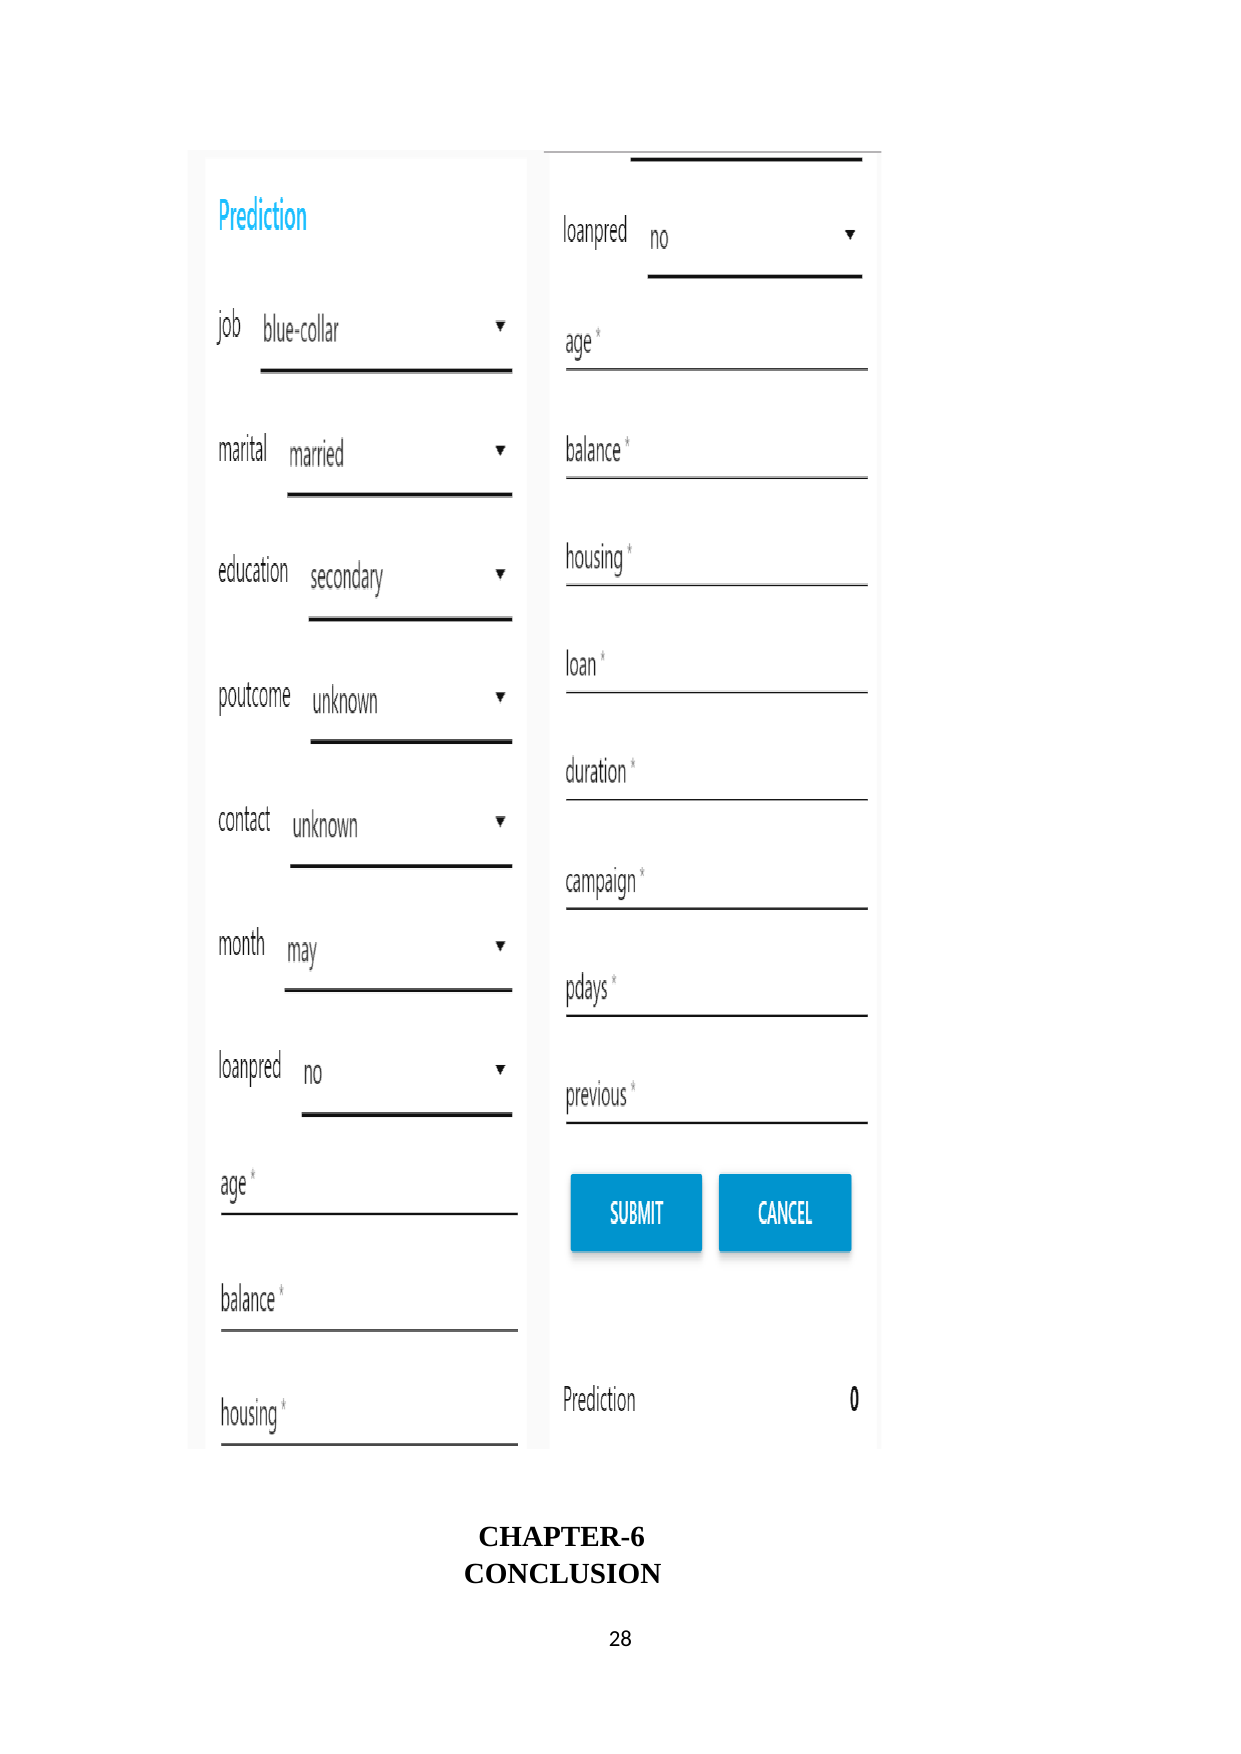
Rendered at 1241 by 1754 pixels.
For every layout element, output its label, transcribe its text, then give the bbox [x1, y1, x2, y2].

text CONCLUSION [150, 1556, 1090, 1590]
text CHAPTER-6 [150, 1519, 1090, 1553]
picture [187, 150, 882, 1449]
